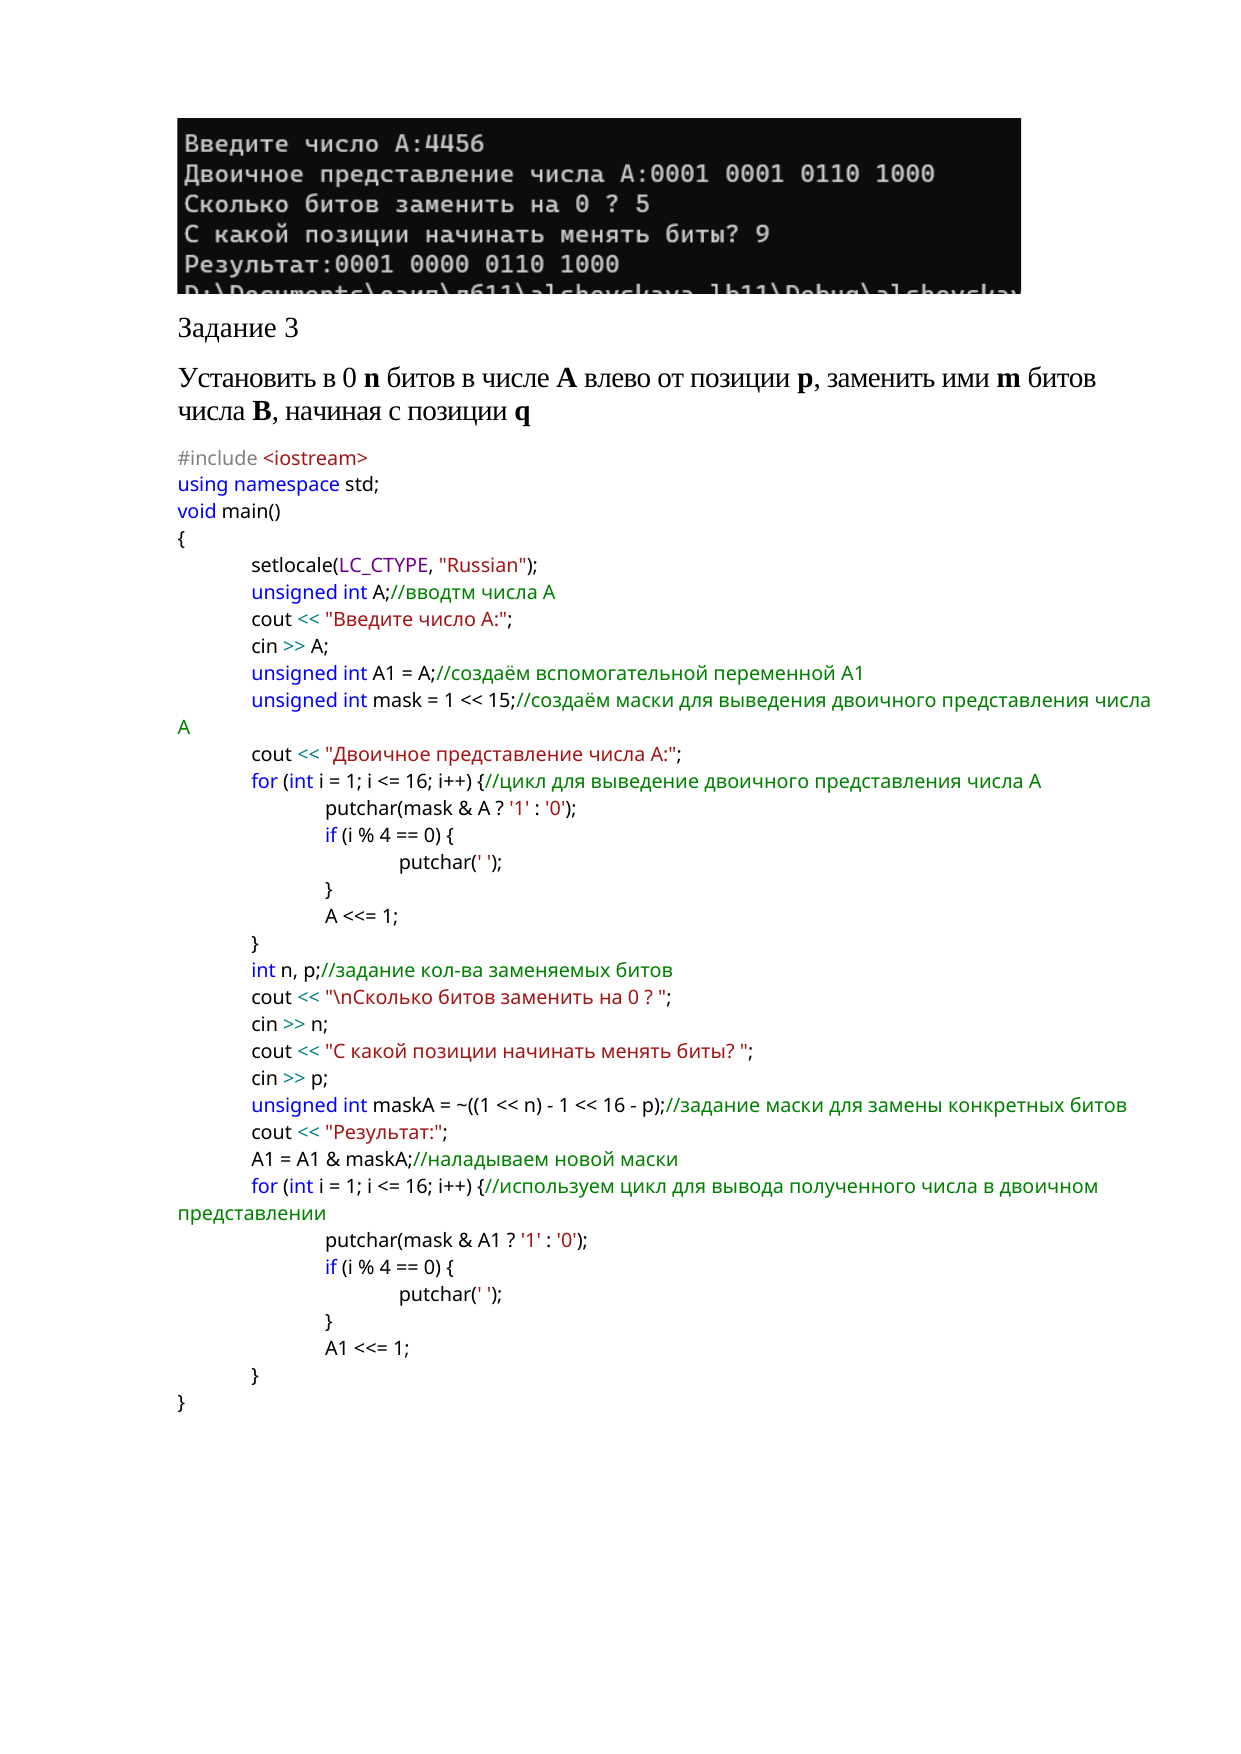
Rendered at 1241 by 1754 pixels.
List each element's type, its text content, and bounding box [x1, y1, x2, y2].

text unsigned int maskA = ~((1 << n) - 1 << 16 - p);//задание маски для замены конкретных битов [177, 1091, 1152, 1118]
text putchar(mask & A ? '1' : '0'); [177, 794, 1152, 821]
text for (int i = 1; i <= 16; i++) {//используем цикл для вывода полученного числа в двоичном представлении [177, 1172, 1152, 1226]
text putchar(' '); [177, 1280, 1152, 1307]
text { [177, 525, 1152, 552]
text if (i % 4 == 0) { [177, 1253, 1152, 1280]
text cin >> p; [177, 1064, 1152, 1091]
text for (int i = 1; i <= 16; i++) {//цикл для выведение двоичного представления числа А [177, 767, 1152, 794]
text if (i % 4 == 0) { [177, 821, 1152, 848]
text A1 <<= 1; [177, 1334, 1152, 1361]
text unsigned int A;//вводтм числа А [177, 579, 1152, 606]
text A <<= 1; [177, 902, 1152, 929]
picture [177, 118, 1022, 294]
text cin >> n; [177, 1010, 1152, 1037]
text int n, p;//задание кол-ва заменяемых битов [177, 956, 1152, 983]
text } [177, 1307, 1152, 1334]
text cin >> A; [177, 633, 1152, 659]
text cout << "\nСколько битов заменить на 0 ? "; [177, 983, 1152, 1010]
text } [177, 1388, 1152, 1415]
text putchar(' '); [177, 848, 1152, 875]
text #include <iostream> [177, 444, 1152, 471]
text Задание 3 [177, 310, 1152, 343]
text } [177, 875, 1152, 902]
text unsigned int A1 = A;//создаём вспомогательной переменной А1 [177, 659, 1152, 687]
text cout << "Введите число А:"; [177, 606, 1152, 633]
text using namespace std; [177, 471, 1152, 498]
text cout << "С какой позиции начинать менять биты? "; [177, 1037, 1152, 1064]
text putchar(mask & A1 ? '1' : '0'); [177, 1226, 1152, 1253]
text cout << "Результат:"; [177, 1118, 1152, 1145]
text unsigned int mask = 1 << 15;//создаём маски для выведения двоичного представления числа А [177, 687, 1152, 741]
text } [177, 929, 1152, 956]
text } [177, 1361, 1152, 1388]
text setlocale(LC_CTYPE, "Russian"); [177, 552, 1152, 579]
text A1 = A1 & maskA;//наладываем новой маски [177, 1145, 1152, 1172]
text cout << "Двоичное представление числа А:"; [177, 741, 1152, 767]
text Установить в 0 n битов в числе А влево от позиции p, заменить ими m битов числа В, начиная с позиции q [177, 360, 1152, 427]
text void main() [177, 498, 1152, 525]
